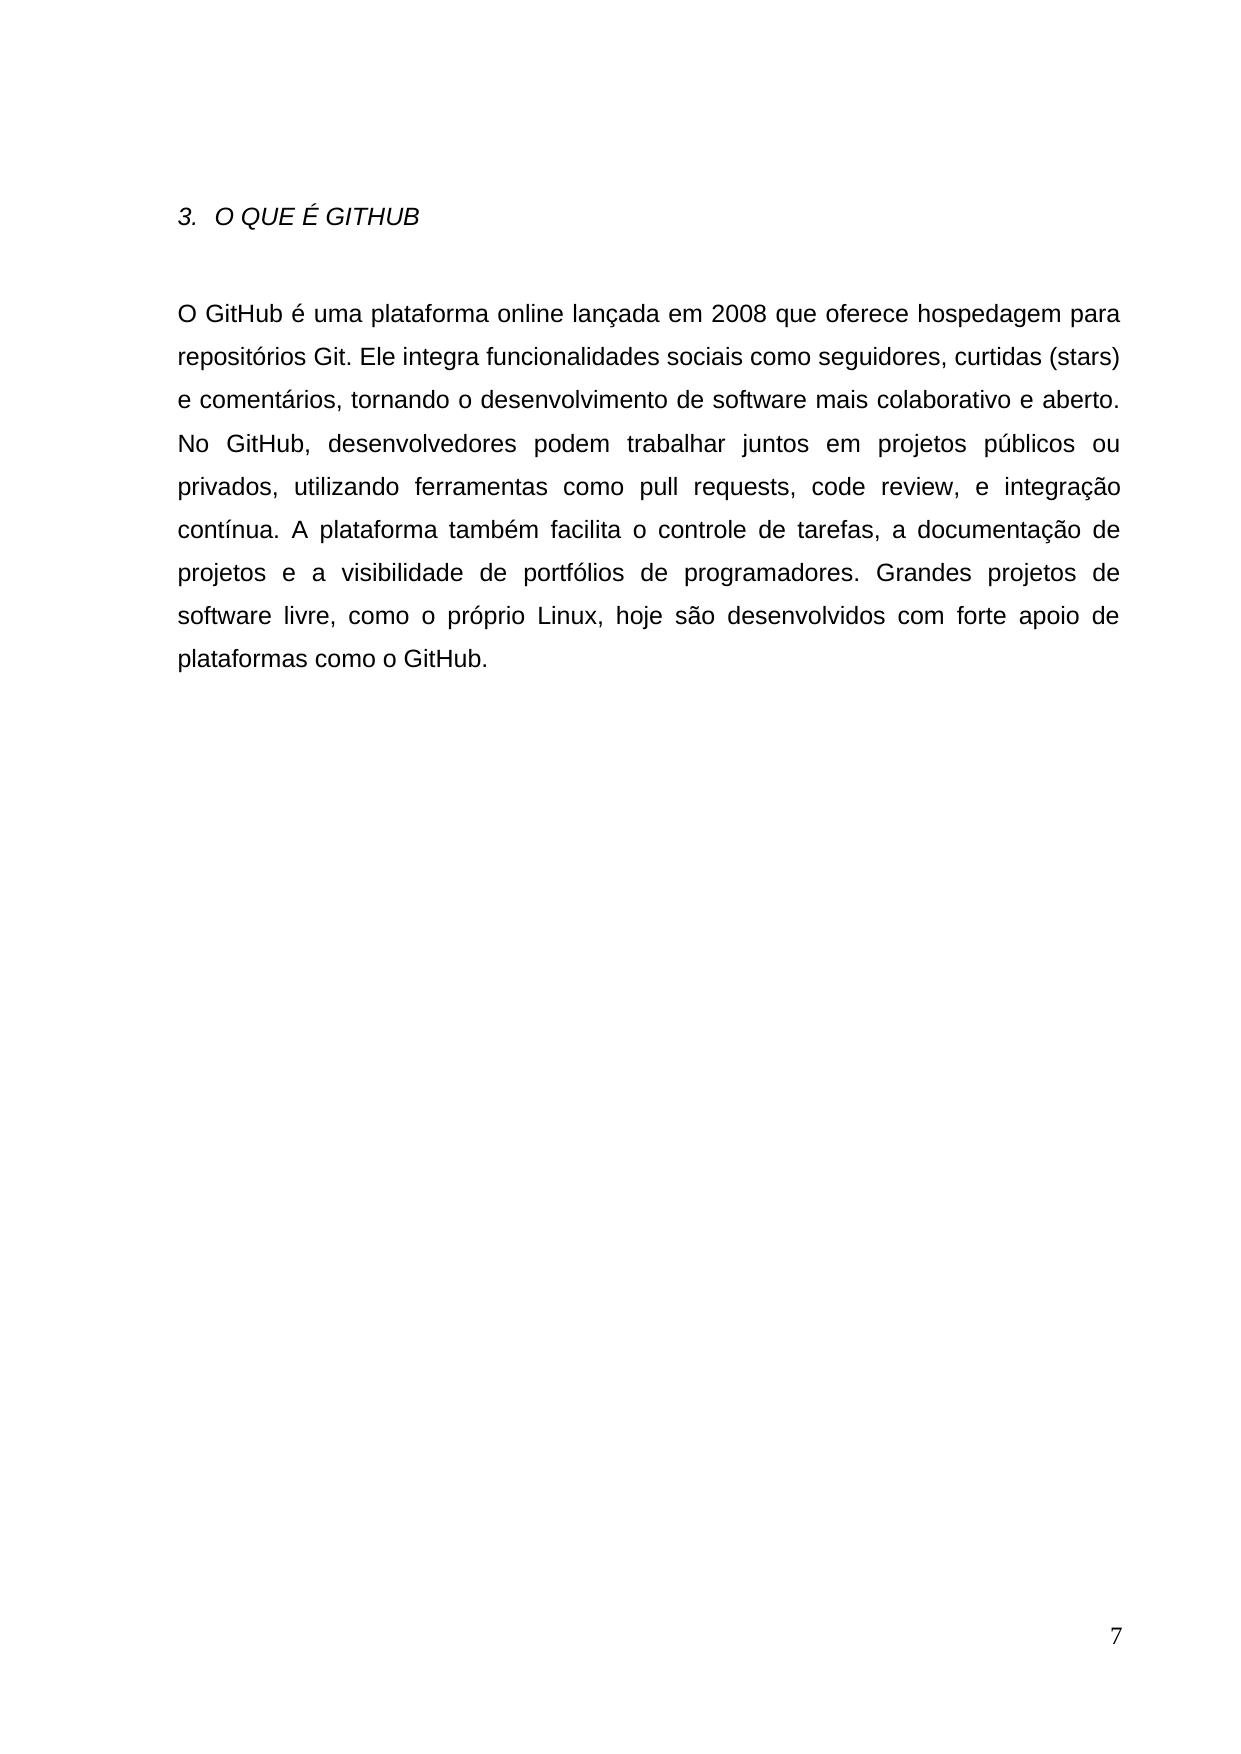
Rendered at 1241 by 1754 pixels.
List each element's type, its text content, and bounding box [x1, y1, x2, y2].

text O GitHub é uma plataforma online lançada em 2008 que oferece hospedagem para repositórios Git. Ele integra funcionalidades sociais como seguidores, curtidas (stars) e comentários, tornando o desenvolvimento de software mais colaborativo e aberto. No GitHub, desenvolvedores podem trabalhar juntos em projetos públicos ou privados, utilizando ferramentas como pull requests, code review, e integração contínua. A plataforma também facilita o controle de tarefas, a documentação de projetos e a visibilidade de portfólios de programadores. Grandes projetos de software livre, como o próprio Linux, hoje são desenvolvidos com forte apoio de plataformas como o GitHub. [177, 299, 1122, 673]
subtitle O QUE É GITHUB [177, 202, 1122, 231]
